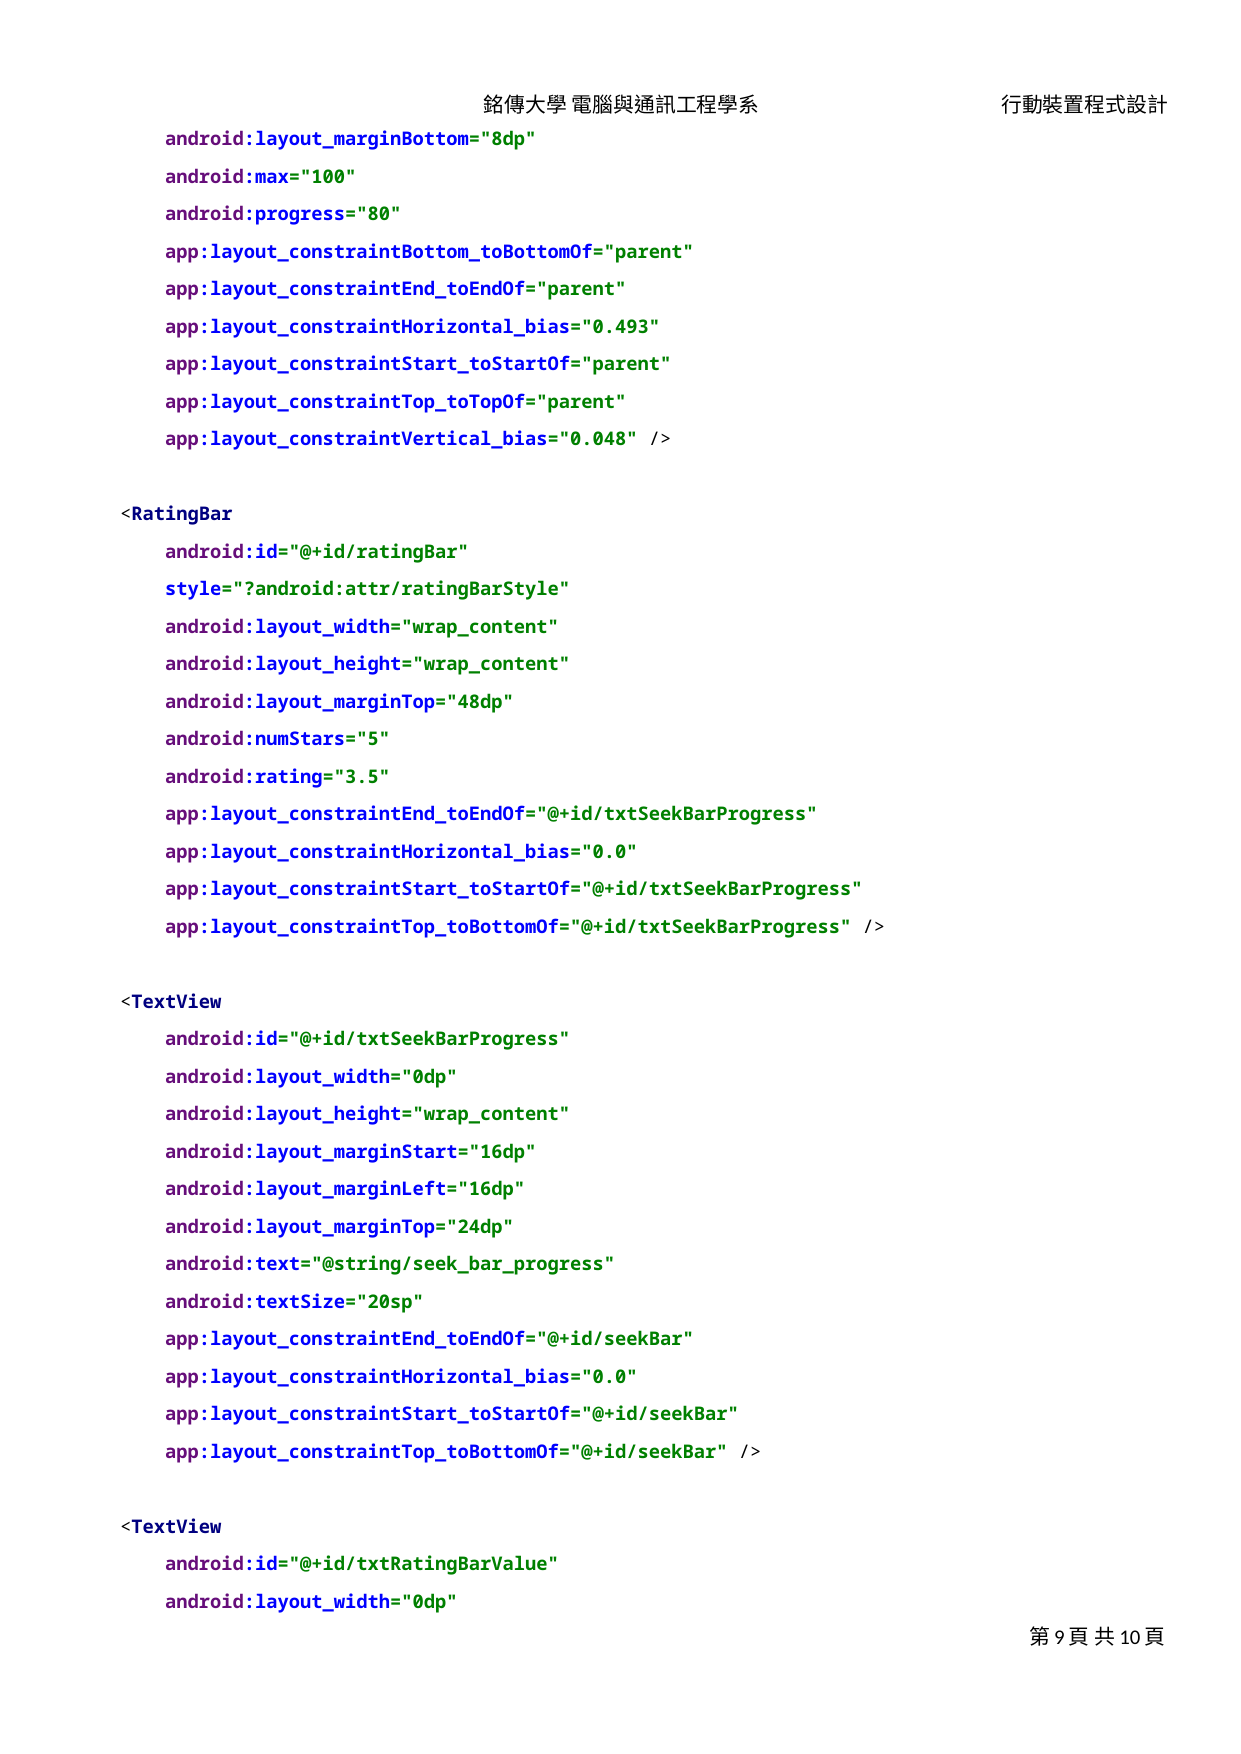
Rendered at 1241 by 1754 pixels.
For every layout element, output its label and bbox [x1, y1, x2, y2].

text [75, 119, 1165, 1619]
